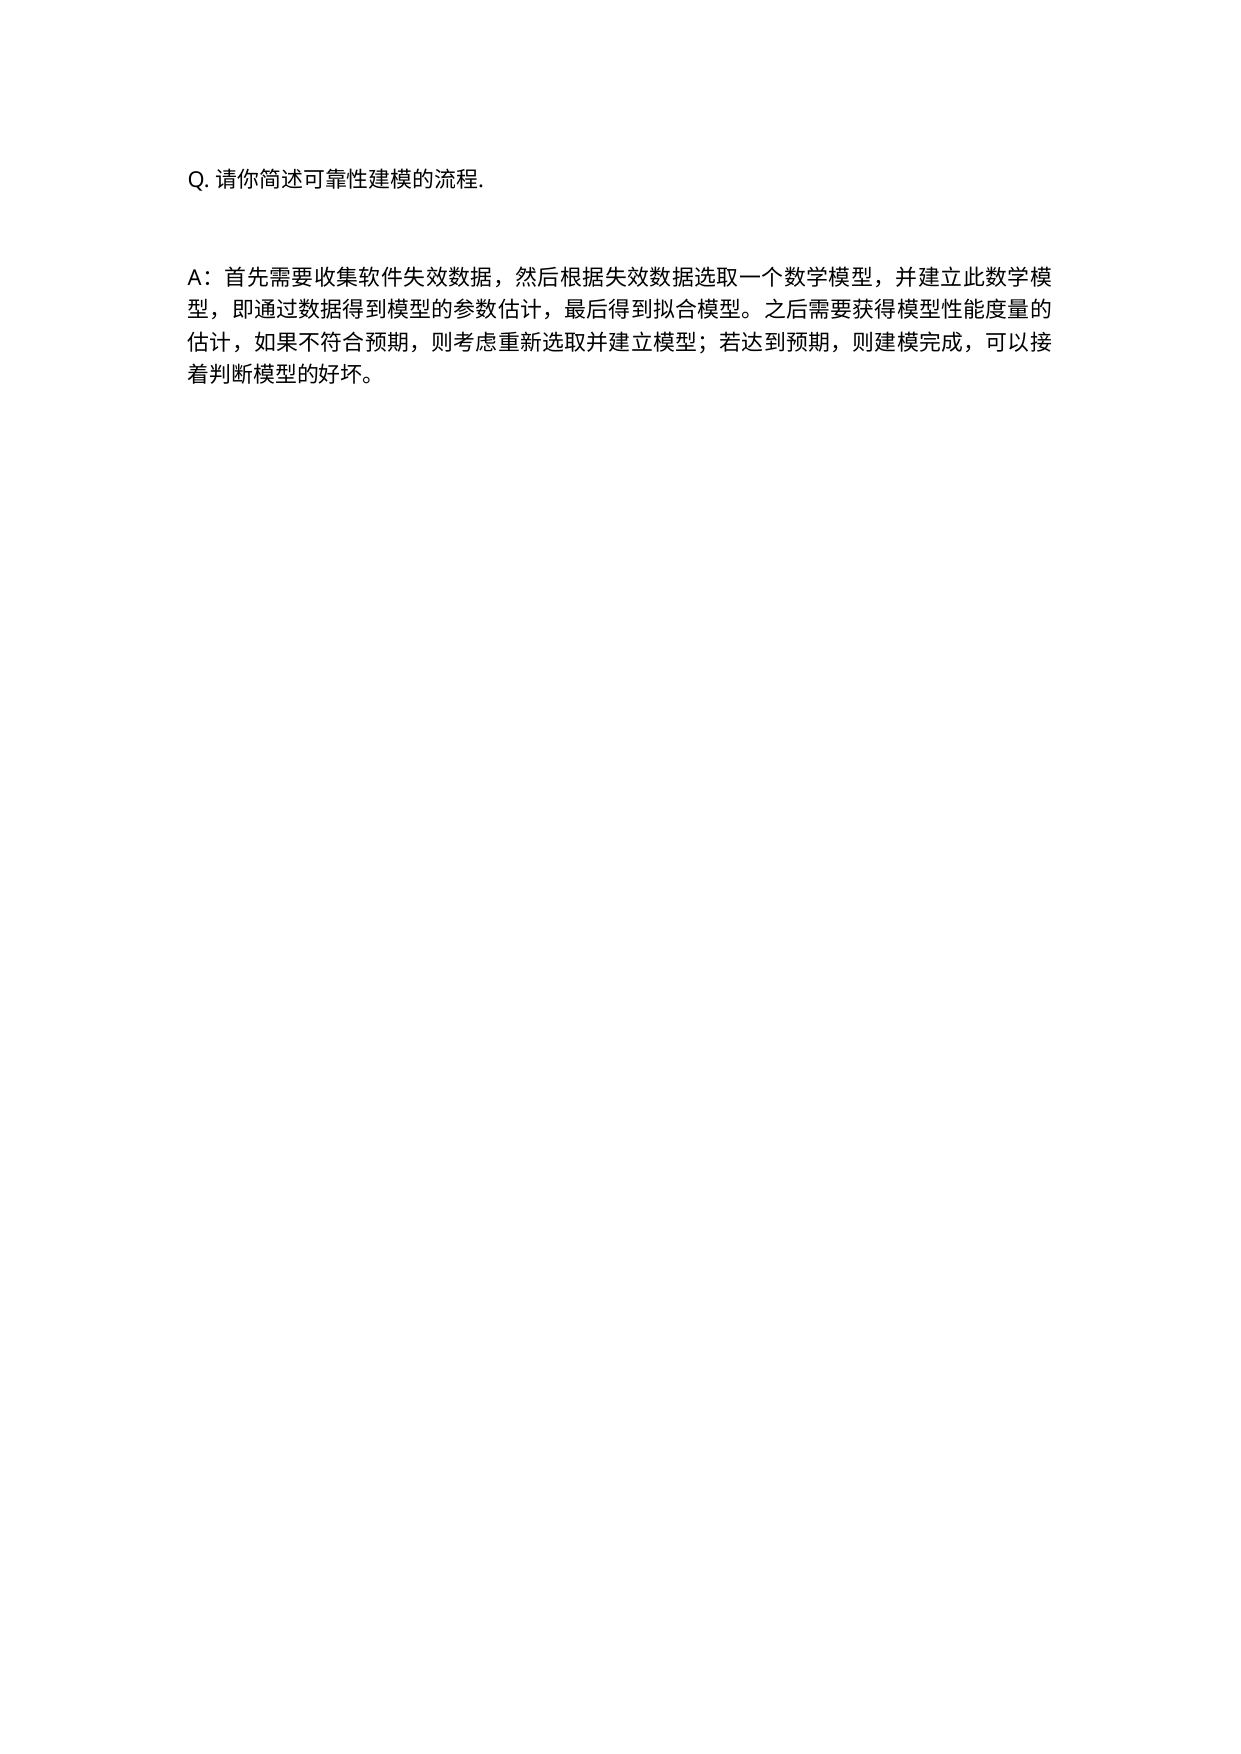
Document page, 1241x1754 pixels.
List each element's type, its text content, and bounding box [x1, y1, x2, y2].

text Q. 请你简述可靠性建模的流程. [187, 162, 1053, 194]
text A：首先需要收集软件失效数据，然后根据失效数据选取一个数学模型，并建立此数学模型，即通过数据得到模型的参数估计，最后得到拟合模型。之后需要获得模型性能度量的估计，如果不符合预期，则考虑重新选取并建立模型；若达到预期，则建模完成，可以接着判断模型的好坏。 [187, 259, 1053, 389]
